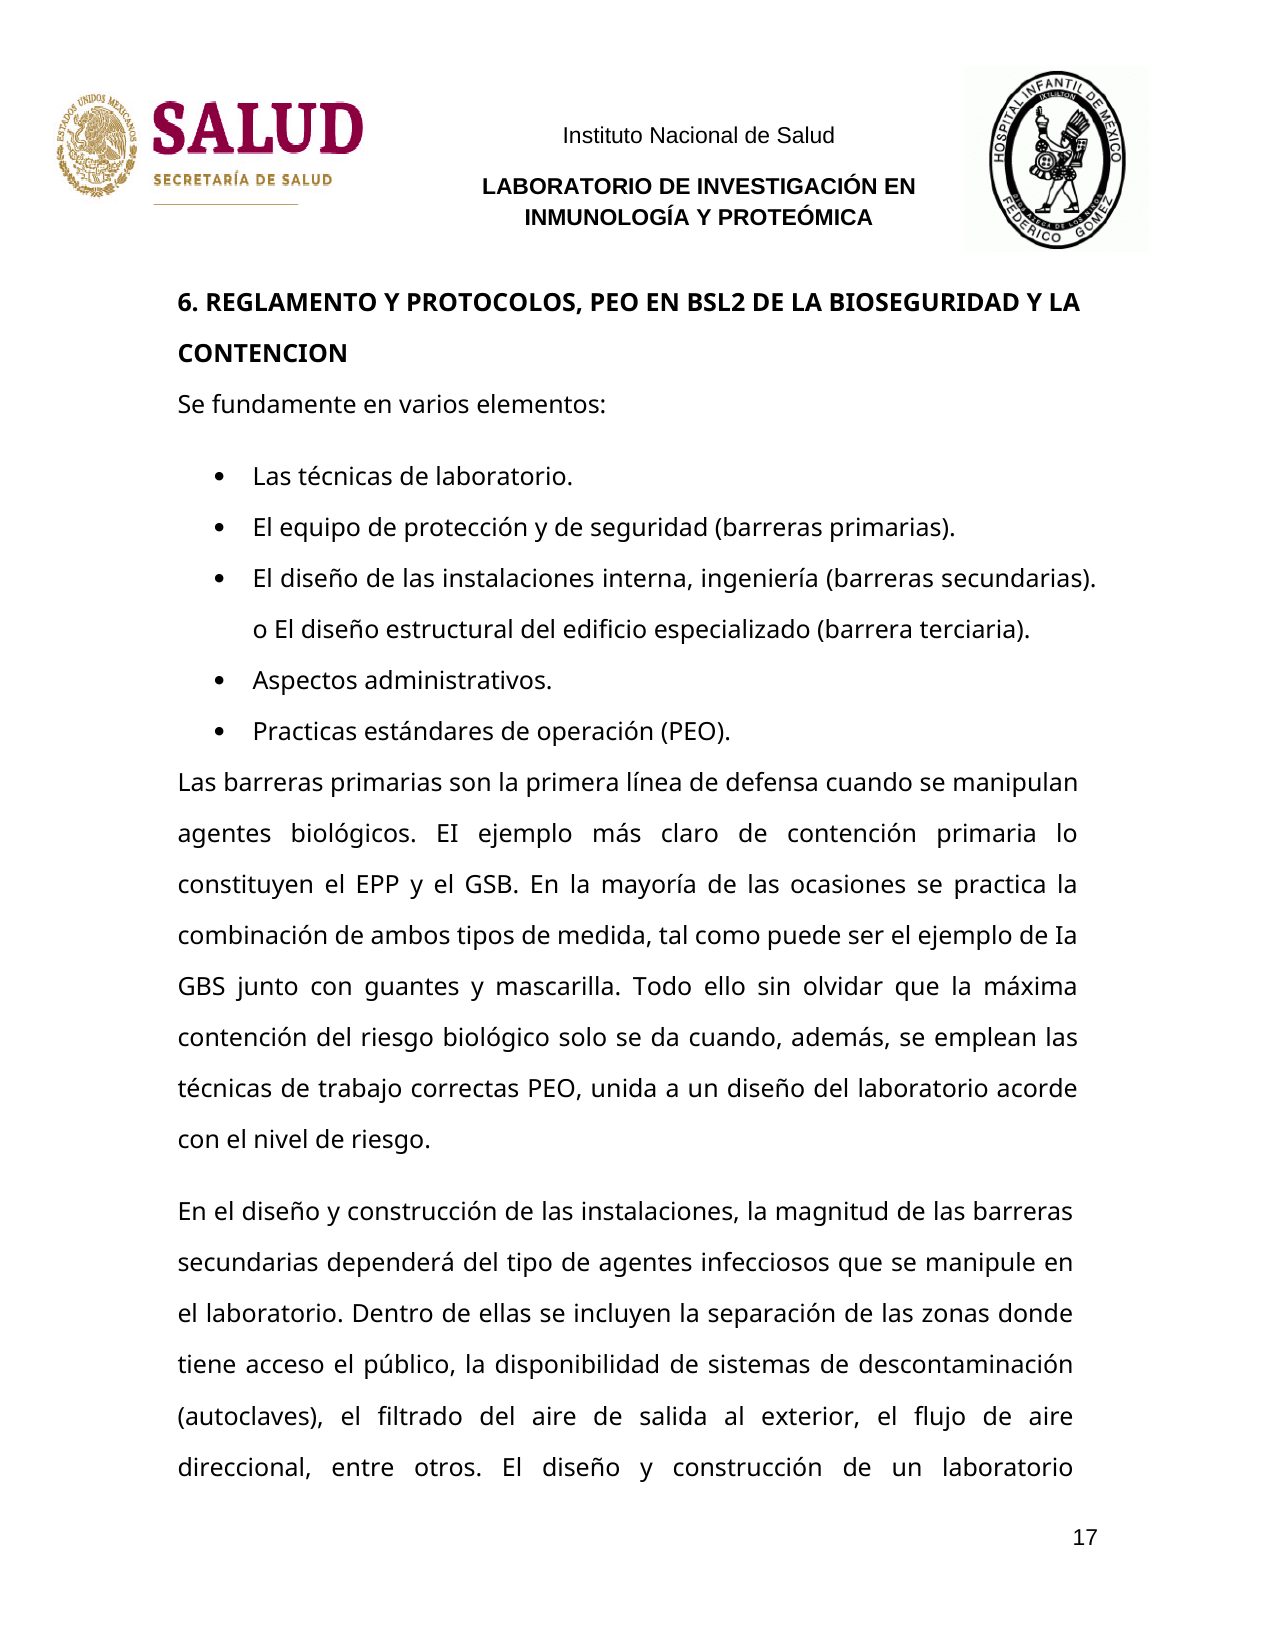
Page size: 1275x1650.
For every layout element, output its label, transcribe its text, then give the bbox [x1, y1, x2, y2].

list Aspectos administrativos. [215, 663, 1098, 697]
list Las técnicas de laboratorio. [215, 459, 1098, 493]
picture [45, 83, 430, 205]
list El diseño de las instalaciones interna, ingeniería (barreras secundarias). o El diseño estructural del edificio especializado (barrera terciaria). [215, 561, 1098, 646]
text Se fundamente en varios elementos: [177, 387, 1098, 421]
list Practicas estándares de operación (PEO). [215, 714, 1098, 748]
text Las barreras primarias son la primera línea de defensa cuando se manipulan agentes biológicos. EI ejemplo más claro de contención primaria lo constituyen el EPP y el GSB. En la mayoría de las ocasiones se practica la combinación de ambos tipos de medida, tal como puede ser el ejemplo de Ia GBS junto con guantes y mascarilla. Todo ello sin olvidar que la máxima contención del riesgo biológico solo se da cuando, además, se emplean las técnicas de trabajo correctas PEO, unida a un diseño del laboratorio acorde con el nivel de riesgo. [177, 765, 1079, 1156]
picture [963, 66, 1150, 252]
list El equipo de protección y de seguridad (barreras primarias). [215, 510, 1098, 544]
subtitle 6. REGLAMENTO Y PROTOCOLOS, PEO EN BSL2 DE LA BIOSEGURIDAD Y LA CONTENCION [177, 285, 1098, 370]
